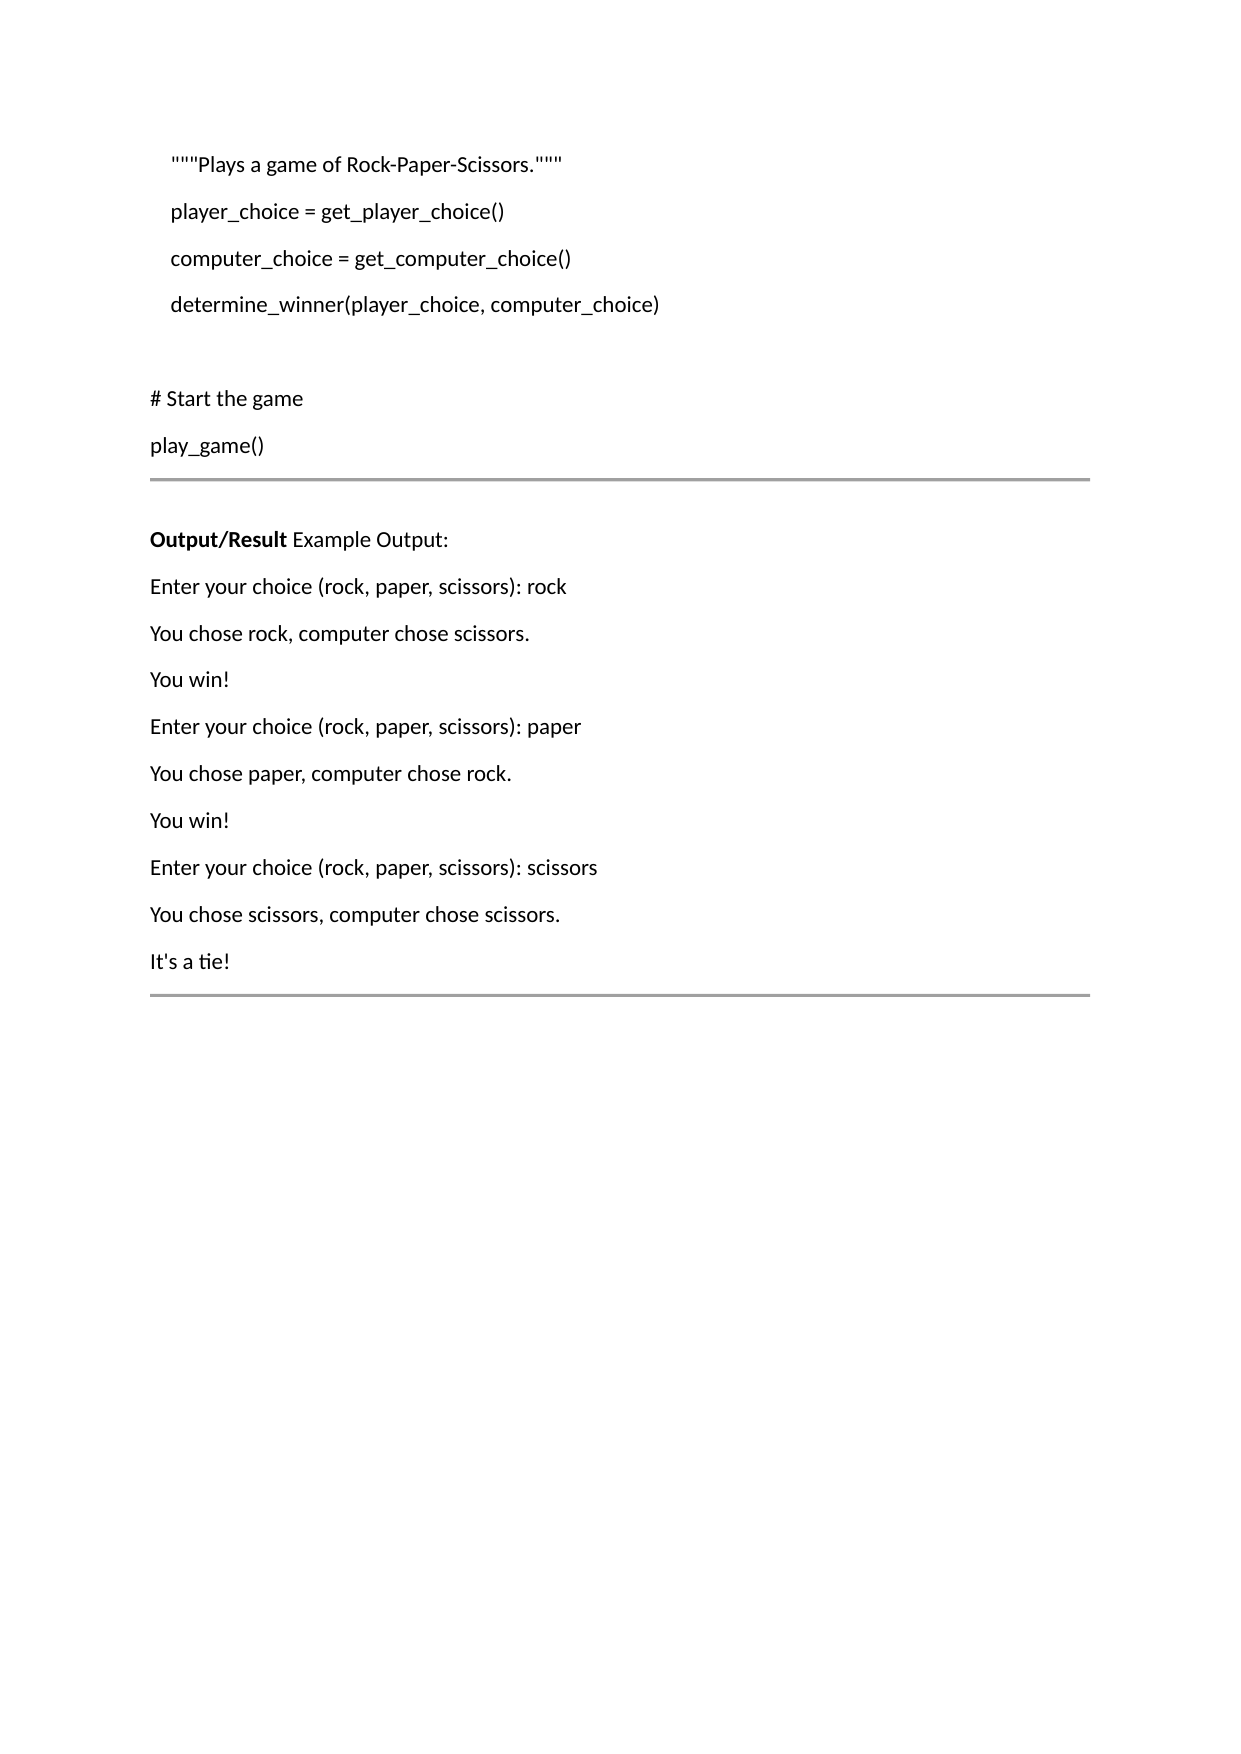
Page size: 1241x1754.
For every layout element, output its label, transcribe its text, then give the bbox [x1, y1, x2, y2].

text It's a tie! [150, 947, 1090, 975]
text Enter your choice (rock, paper, scissors): scissors [150, 853, 1090, 881]
text Output/Result Example Output: [150, 525, 1090, 553]
text You chose paper, computer chose rock. [150, 759, 1090, 787]
text """Plays a game of Rock-Paper-Scissors.""" [150, 150, 1090, 178]
text determine_winner(player_choice, computer_choice) [150, 291, 1090, 319]
text You chose rock, computer chose scissors. [150, 619, 1090, 647]
text play_game() [150, 431, 1090, 459]
text Enter your choice (rock, paper, scissors): rock [150, 572, 1090, 600]
text You win! [150, 806, 1090, 834]
text You chose scissors, computer chose scissors. [150, 900, 1090, 928]
text Enter your choice (rock, paper, scissors): paper [150, 712, 1090, 741]
text You win! [150, 666, 1090, 694]
text player_choice = get_player_choice() [150, 197, 1090, 225]
text # Start the game [150, 384, 1090, 412]
text computer_choice = get_computer_choice() [150, 244, 1090, 272]
